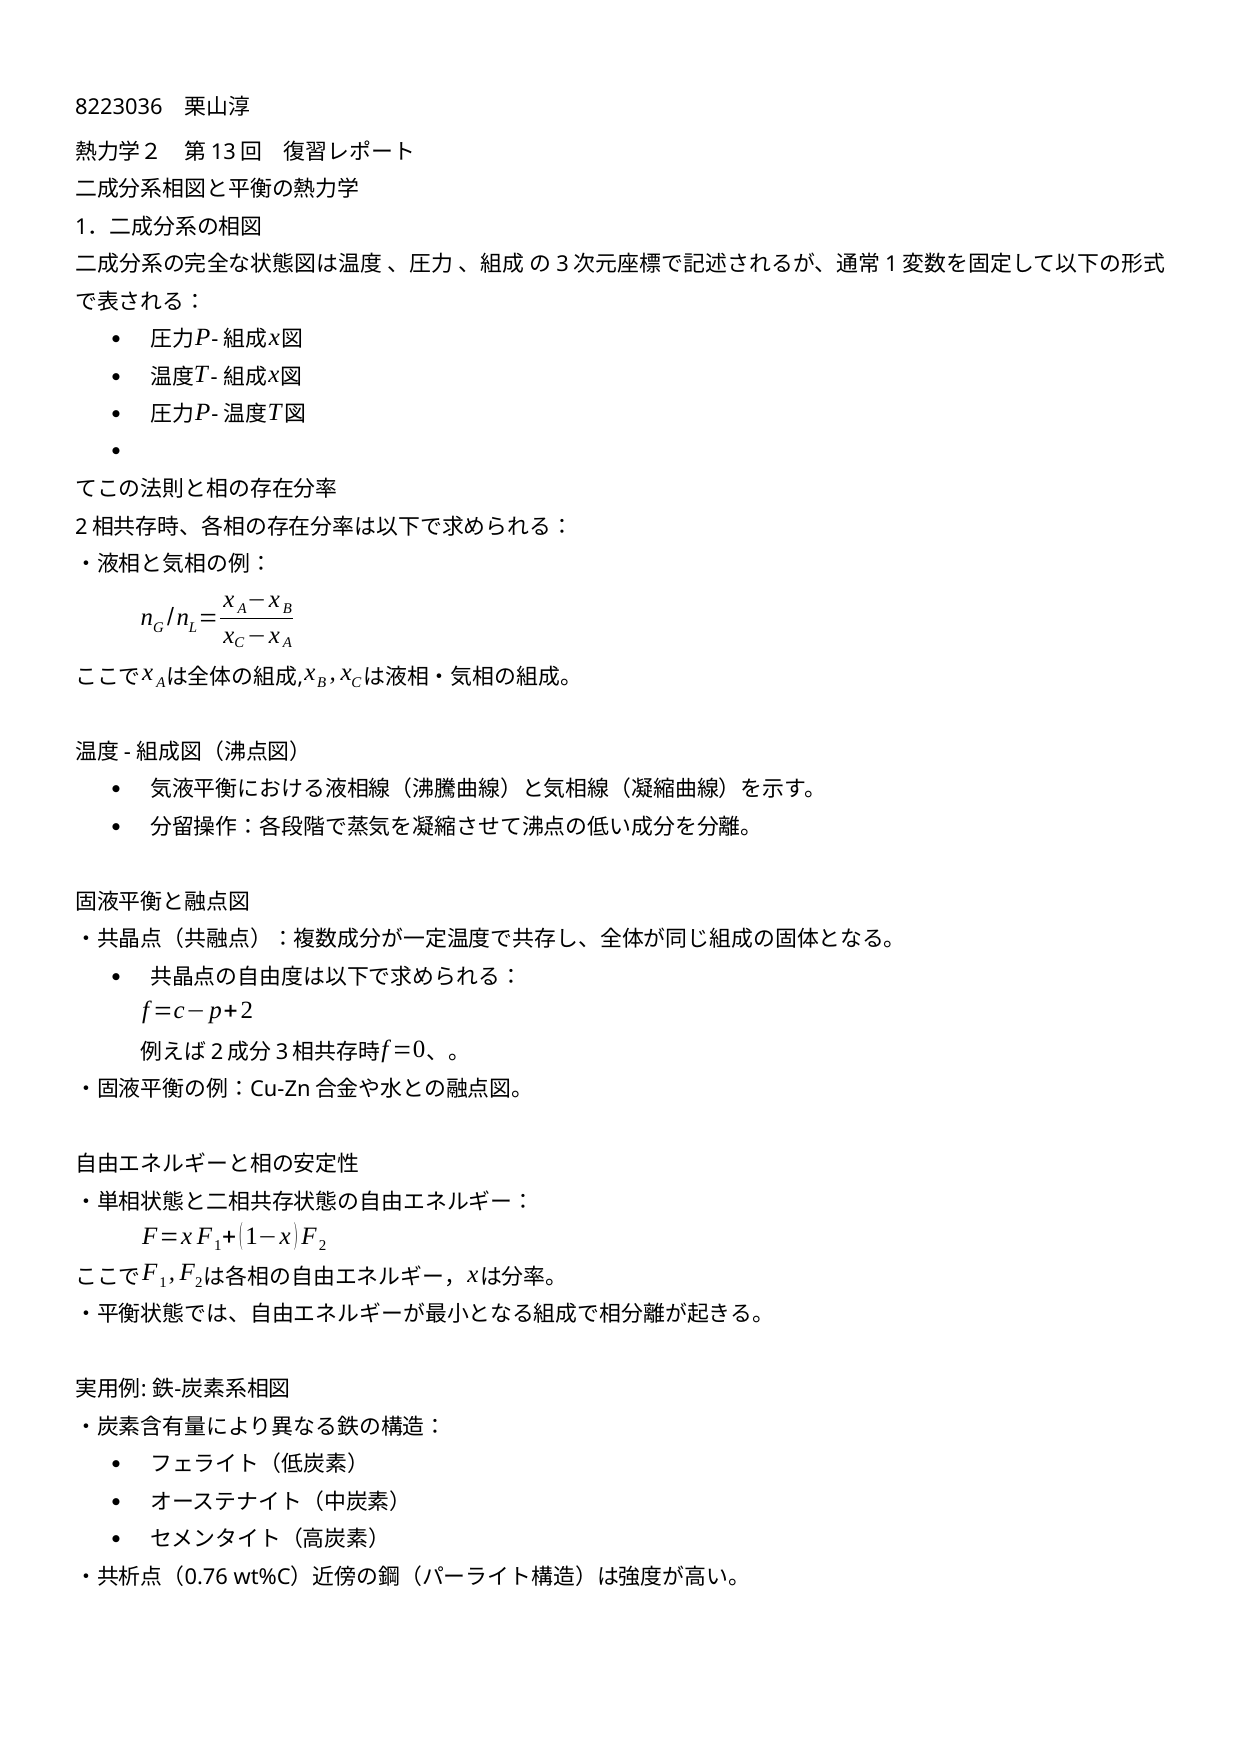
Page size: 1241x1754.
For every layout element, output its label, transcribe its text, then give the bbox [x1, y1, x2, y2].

text 二成分系の完全な状態図は温度 、圧力 、組成 の3次元座標で記述されるが、通常1変数を固定して以下の形式で表される： [75, 243, 1165, 318]
list セメンタイト（高炭素） [112, 1518, 1165, 1556]
text ・固液平衡の例：Cu-Zn合金や水との融点図。 [75, 1068, 1165, 1106]
text てこの法則と相の存在分率 [75, 468, 1165, 506]
text ・共析点（0.76 wt%C）近傍の鋼（パーライト構造）は強度が高い。 [75, 1556, 1165, 1593]
text 自由エネルギーと相の安定性 [75, 1143, 1165, 1181]
text ・炭素含有量により異なる鉄の構造： [75, 1406, 1165, 1443]
list 気液平衡における液相線（沸騰曲線）と気相線（凝縮曲線）を示す。 [112, 768, 1165, 806]
list フェライト（低炭素） [112, 1443, 1165, 1481]
text ・単相状態と二相共存状態の自由エネルギー： [75, 1181, 1165, 1218]
text ここでは各相の自由エネルギー，は分率。 [75, 1256, 1165, 1293]
list 温度- 組成図 [112, 356, 1165, 393]
text 温度 - 組成図（沸点図） [75, 731, 1165, 768]
text ・共晶点（共融点）：複数成分が一定温度で共存し、全体が同じ組成の固体となる。 [75, 918, 1165, 956]
text ここでは全体の組成,は液相・気相の組成。 [75, 656, 1165, 693]
text 1．二成分系の相図 [75, 206, 1165, 243]
text 二成分系相図と平衡の熱力学 [75, 168, 1165, 206]
list 圧力- 温度図 [112, 393, 1165, 431]
text 固液平衡と融点図 [75, 881, 1165, 918]
text ・液相と気相の例： [75, 543, 1165, 581]
text ・平衡状態では、自由エネルギーが最小となる組成で相分離が起きる。 [75, 1293, 1165, 1331]
text 2相共存時、各相の存在分率は以下で求められる： [75, 506, 1165, 543]
text 熱力学２ 第13回 復習レポート [75, 131, 1165, 168]
text 実用例: 鉄-炭素系相図 [75, 1368, 1165, 1406]
list オーステナイト（中炭素） [112, 1481, 1165, 1518]
list 圧力- 組成図 [112, 318, 1165, 356]
list 分留操作：各段階で蒸気を凝縮させて沸点の低い成分を分離。 [112, 806, 1165, 843]
list 共晶点の自由度は以下で求められる： [112, 956, 1165, 993]
text 例えば2成分3相共存時、。 [75, 1031, 1165, 1068]
